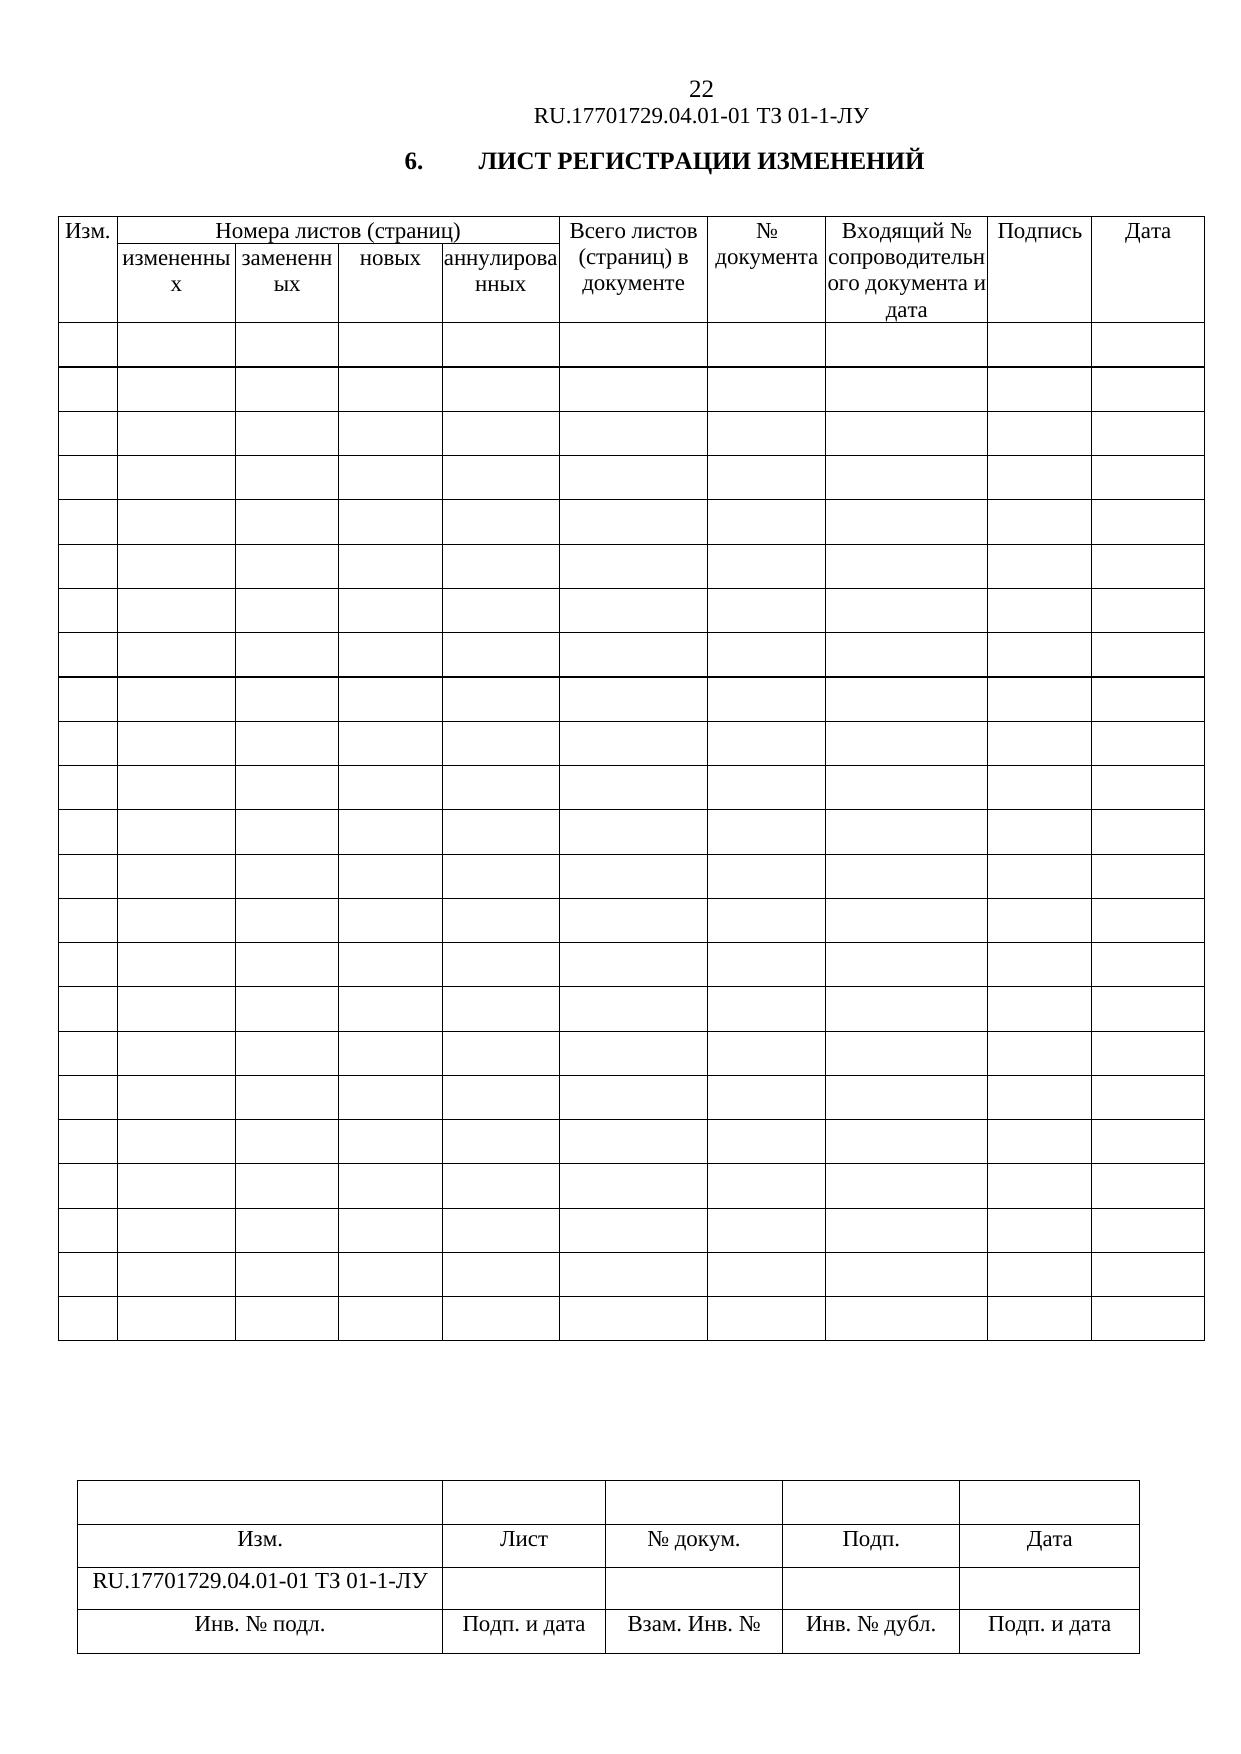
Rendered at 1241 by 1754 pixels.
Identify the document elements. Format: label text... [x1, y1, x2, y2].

table_cell [59, 943, 117, 986]
table_cell [59, 1297, 117, 1340]
table_cell [236, 633, 338, 676]
table_cell [1092, 987, 1204, 1031]
table_cell [826, 456, 987, 499]
table_cell [443, 412, 559, 455]
table_cell [118, 987, 235, 1031]
table_cell [560, 766, 707, 809]
table_cell [708, 412, 825, 455]
table_cell [236, 1297, 338, 1340]
table_cell [236, 987, 338, 1031]
table_cell [59, 1032, 117, 1075]
table_cell [339, 722, 442, 765]
table_cell [443, 1209, 559, 1252]
table_cell [826, 855, 987, 898]
table_cell [1092, 1032, 1204, 1075]
table_cell [1092, 500, 1204, 543]
table_cell [560, 545, 707, 588]
table_cell [708, 722, 825, 765]
table_cell [339, 1164, 442, 1208]
table_cell [118, 1209, 235, 1252]
table_cell [1092, 368, 1204, 411]
table_cell [118, 722, 235, 765]
table_cell [1092, 545, 1204, 588]
table_cell [236, 1209, 338, 1252]
table_cell [236, 810, 338, 853]
table_cell [443, 722, 559, 765]
table_cell [59, 368, 117, 411]
table_cell [708, 678, 825, 721]
table_cell [826, 633, 987, 676]
table_cell [1092, 943, 1204, 986]
table_cell [59, 899, 117, 942]
table_header № документа [708, 217, 825, 322]
table_cell [708, 1297, 825, 1340]
table_cell [826, 1297, 987, 1340]
table_cell [560, 589, 707, 632]
table_cell [443, 456, 559, 499]
table_cell [988, 1164, 1091, 1208]
table_cell [988, 855, 1091, 898]
table_cell [236, 1076, 338, 1119]
table_cell [443, 810, 559, 853]
table_cell [560, 633, 707, 676]
table_cell [826, 766, 987, 809]
table_cell [59, 987, 117, 1031]
table_cell [560, 722, 707, 765]
table_cell [988, 1076, 1091, 1119]
table_header Номера листов (страниц) [118, 217, 559, 243]
table_cell [118, 1253, 235, 1296]
table_cell [443, 1032, 559, 1075]
table_cell [560, 810, 707, 853]
table_cell [443, 323, 559, 366]
table_cell [59, 323, 117, 366]
table_cell [988, 1253, 1091, 1296]
table_cell [560, 500, 707, 543]
table_cell [988, 589, 1091, 632]
table_cell [339, 1253, 442, 1296]
table_cell [59, 1253, 117, 1296]
table_cell [708, 766, 825, 809]
table_cell [1092, 899, 1204, 942]
table_cell [339, 1120, 442, 1163]
table_cell [560, 323, 707, 366]
table_cell [1092, 722, 1204, 765]
table_cell [59, 1076, 117, 1119]
table_cell [443, 678, 559, 721]
table_cell [988, 1120, 1091, 1163]
table_cell [826, 1032, 987, 1075]
table_cell [708, 987, 825, 1031]
table_cell [988, 678, 1091, 721]
table_cell [560, 1209, 707, 1252]
table_cell [988, 766, 1091, 809]
table_cell [708, 899, 825, 942]
table_cell [988, 899, 1091, 942]
table_cell [118, 899, 235, 942]
table_cell [236, 589, 338, 632]
table_cell [118, 323, 235, 366]
table_cell [1092, 1297, 1204, 1340]
table_cell [708, 1076, 825, 1119]
table_cell [826, 1209, 987, 1252]
table_cell [988, 1032, 1091, 1075]
table_cell [118, 766, 235, 809]
table_cell [826, 368, 987, 411]
table_cell [236, 1120, 338, 1163]
table_cell [1092, 810, 1204, 853]
table_cell [118, 456, 235, 499]
table_cell [560, 1253, 707, 1296]
table_cell [236, 943, 338, 986]
table_cell [118, 368, 235, 411]
table_cell [988, 500, 1091, 543]
table_cell [1092, 1164, 1204, 1208]
table_cell [826, 899, 987, 942]
table_cell [826, 678, 987, 721]
table_cell [708, 810, 825, 853]
table_cell [826, 810, 987, 853]
table_cell [236, 678, 338, 721]
table_cell [560, 899, 707, 942]
table_cell [59, 855, 117, 898]
table_cell [118, 545, 235, 588]
table_cell [236, 500, 338, 543]
table_cell [339, 899, 442, 942]
table_cell [59, 722, 117, 765]
table_cell [1092, 1076, 1204, 1119]
table_cell [236, 368, 338, 411]
table_cell [560, 987, 707, 1031]
table_cell [1092, 412, 1204, 455]
table_cell [826, 722, 987, 765]
table_cell [118, 810, 235, 853]
table_cell [236, 1032, 338, 1075]
table_cell [708, 545, 825, 588]
table_cell [339, 987, 442, 1031]
table_cell замененных [236, 244, 338, 322]
table_cell [443, 1120, 559, 1163]
table_cell [560, 412, 707, 455]
table_cell [708, 589, 825, 632]
table_cell [236, 323, 338, 366]
table_cell [708, 456, 825, 499]
table_cell [988, 987, 1091, 1031]
table_cell [826, 412, 987, 455]
table_cell [826, 943, 987, 986]
table_cell [1092, 456, 1204, 499]
table_cell [988, 368, 1091, 411]
table_cell [339, 456, 442, 499]
table_cell [988, 545, 1091, 588]
table_cell [339, 1209, 442, 1252]
table_cell [443, 943, 559, 986]
table_cell [443, 1164, 559, 1208]
table_cell [59, 1120, 117, 1163]
table_cell [59, 412, 117, 455]
table_cell [708, 1209, 825, 1252]
table_cell [826, 1120, 987, 1163]
table_header Изм. [59, 217, 117, 322]
table_cell [339, 1032, 442, 1075]
table_cell [826, 589, 987, 632]
table_cell [1092, 323, 1204, 366]
table_cell [1092, 766, 1204, 809]
table_cell [443, 987, 559, 1031]
table_cell [826, 1076, 987, 1119]
table_cell [708, 1253, 825, 1296]
table_cell [1092, 589, 1204, 632]
table_cell [339, 1297, 442, 1340]
table_cell [560, 678, 707, 721]
table_cell [339, 855, 442, 898]
table_cell [59, 766, 117, 809]
table_cell [826, 1253, 987, 1296]
table_cell [59, 500, 117, 543]
table_cell [1092, 678, 1204, 721]
table_cell [339, 1076, 442, 1119]
table_cell [443, 1297, 559, 1340]
table_cell [339, 323, 442, 366]
table_cell [988, 412, 1091, 455]
table_cell [826, 987, 987, 1031]
table_cell [1092, 1120, 1204, 1163]
table_cell [236, 456, 338, 499]
table_cell [118, 589, 235, 632]
table_cell [443, 1253, 559, 1296]
table_cell [59, 1164, 117, 1208]
table_cell [339, 766, 442, 809]
table_cell [988, 943, 1091, 986]
table_cell [236, 412, 338, 455]
table_cell [826, 545, 987, 588]
table_cell [339, 368, 442, 411]
table_cell [560, 1120, 707, 1163]
table_cell [118, 678, 235, 721]
table_header Дата [1092, 217, 1204, 322]
table_cell [236, 545, 338, 588]
table_cell [443, 899, 559, 942]
table_cell [59, 810, 117, 853]
table_cell [708, 323, 825, 366]
table_cell [118, 412, 235, 455]
table_cell [443, 368, 559, 411]
table_cell [708, 500, 825, 543]
table_cell [560, 1164, 707, 1208]
table_cell [59, 456, 117, 499]
table_cell [118, 1032, 235, 1075]
table_cell [59, 589, 117, 632]
table_cell [560, 1032, 707, 1075]
table_cell [339, 810, 442, 853]
table_cell [236, 722, 338, 765]
table_header Всего листов (страниц) в документе [560, 217, 707, 322]
table_cell аннулированных [443, 244, 559, 322]
table_cell [59, 1209, 117, 1252]
table_cell [988, 456, 1091, 499]
table_cell [1092, 1209, 1204, 1252]
table_cell [443, 589, 559, 632]
table_cell [1092, 1253, 1204, 1296]
table_cell [236, 1164, 338, 1208]
table_cell [826, 323, 987, 366]
table_cell [236, 766, 338, 809]
table_cell [339, 633, 442, 676]
table_cell [708, 1164, 825, 1208]
table_cell [988, 1209, 1091, 1252]
text ЛИСТ РЕГИСТРАЦИИ ИЗМЕНЕНИЙ [177, 146, 1152, 174]
table_cell [118, 855, 235, 898]
table_cell [443, 855, 559, 898]
table_cell [339, 678, 442, 721]
table_cell [708, 1120, 825, 1163]
table_cell [708, 1032, 825, 1075]
table_header Подпись [988, 217, 1091, 322]
table_cell [826, 500, 987, 543]
table_cell [988, 323, 1091, 366]
table_header Входящий № сопроводительного документа и дата [826, 217, 987, 322]
table_cell [560, 943, 707, 986]
table_cell [118, 1120, 235, 1163]
table_cell [59, 633, 117, 676]
table_cell новых [339, 244, 442, 322]
table_cell [59, 678, 117, 721]
table_cell [708, 368, 825, 411]
table_cell [708, 633, 825, 676]
table_cell [339, 545, 442, 588]
table_cell [708, 943, 825, 986]
table_cell [988, 633, 1091, 676]
table_cell [560, 1076, 707, 1119]
table_cell [560, 368, 707, 411]
table_cell [988, 722, 1091, 765]
table_cell [118, 1164, 235, 1208]
table_cell [443, 545, 559, 588]
table_cell [443, 500, 559, 543]
table_cell измененных [118, 244, 235, 322]
table_cell [118, 633, 235, 676]
table_cell [560, 855, 707, 898]
table_cell [236, 855, 338, 898]
table_cell [1092, 633, 1204, 676]
table_cell [708, 855, 825, 898]
table_cell [443, 633, 559, 676]
table_cell [988, 1297, 1091, 1340]
table_cell [339, 589, 442, 632]
table_cell [1092, 855, 1204, 898]
table_cell [236, 1253, 338, 1296]
table_cell [443, 1076, 559, 1119]
table_cell [118, 943, 235, 986]
table_cell [118, 500, 235, 543]
table_cell [339, 500, 442, 543]
table_cell [988, 810, 1091, 853]
table_cell [59, 545, 117, 588]
table_cell [560, 1297, 707, 1340]
table_cell [826, 1164, 987, 1208]
table_cell [118, 1076, 235, 1119]
table_cell [339, 943, 442, 986]
table_cell [236, 899, 338, 942]
table_cell [118, 1297, 235, 1340]
table_cell [560, 456, 707, 499]
table_cell [339, 412, 442, 455]
table_cell [443, 766, 559, 809]
